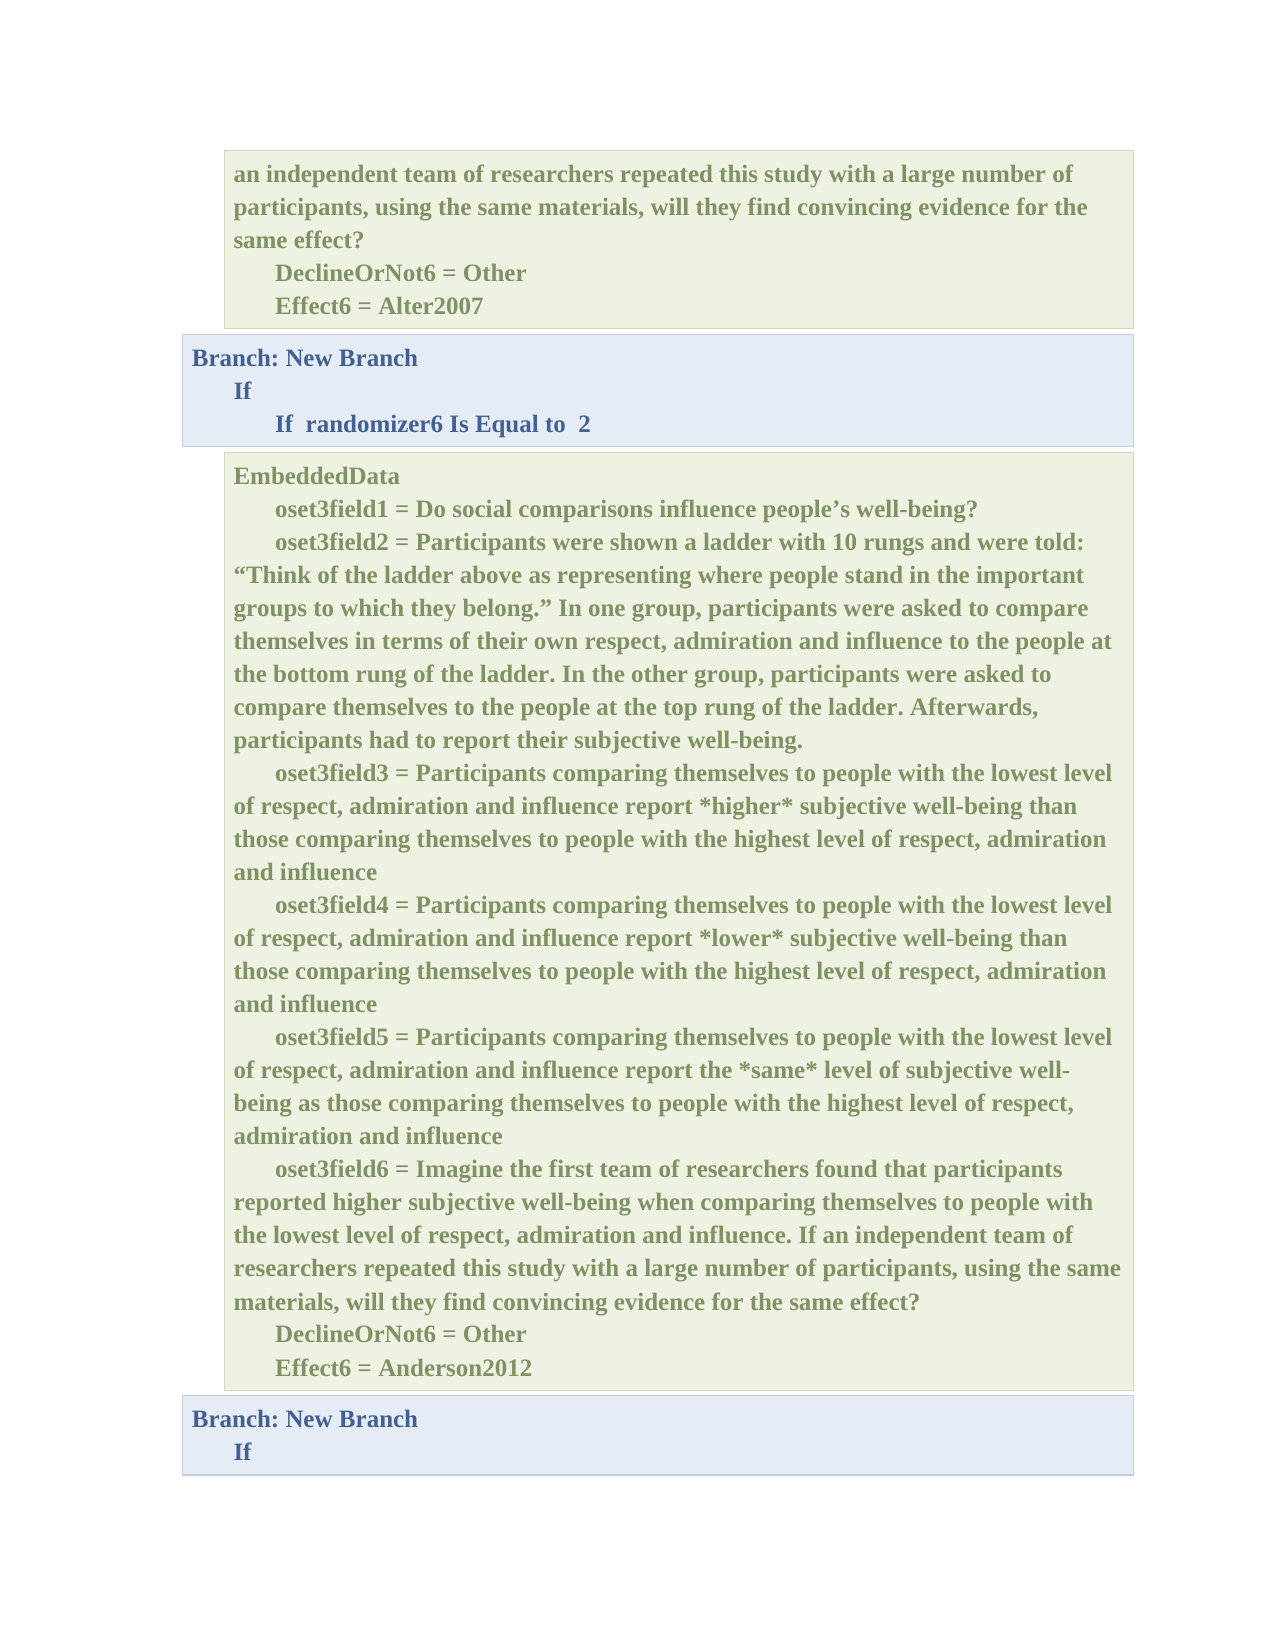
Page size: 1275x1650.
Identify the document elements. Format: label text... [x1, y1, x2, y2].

text oset3field6 = Imagine the first team of researchers found that participants reported higher subjective well-being when comparing themselves to people with the lowest level of respect, admiration and influence. If an independent team of researchers repeated this study with a large number of participants, using the same materials, will they find convincing evidence for the same effect? [225, 1145, 1133, 1310]
text If [183, 1428, 1133, 1474]
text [225, 151, 1133, 249]
text Branch: New Branch [183, 335, 1133, 367]
text EmbeddedData [225, 453, 1133, 485]
text oset3field2 = Participants were shown a ladder with 10 rungs and were told: “Think of the ladder above as representing where people stand in the important groups to which they belong.” In one group, participants were asked to compare themselves in terms of their own respect, admiration and influence to the people at the bottom rung of the ladder. In the other group, participants were asked to compare themselves to the people at the top rung of the ladder. Afterwards, participants had to report their subjective well-being. [225, 518, 1133, 749]
text Effect6 = Anderson2012 [225, 1343, 1133, 1390]
text DeclineOrNot6 = Other [225, 1310, 1133, 1343]
text oset3field1 = Do social comparisons influence people’s well-being? [225, 485, 1133, 518]
text oset3field3 = Participants comparing themselves to people with the lowest level of respect, admiration and influence report *higher* subjective well-being than those comparing themselves to people with the highest level of respect, admiration and influence [225, 749, 1133, 881]
text Effect6 = Alter2007 [225, 282, 1133, 328]
text If randomizer6 Is Equal to 2 [183, 400, 1133, 446]
text oset3field5 = Participants comparing themselves to people with the lowest level of respect, admiration and influence report the *same* level of subjective well-being as those comparing themselves to people with the highest level of respect, admiration and influence [225, 1013, 1133, 1145]
text If [183, 367, 1133, 400]
text Branch: New Branch [183, 1396, 1133, 1428]
text oset3field4 = Participants comparing themselves to people with the lowest level of respect, admiration and influence report *lower* subjective well-being than those comparing themselves to people with the highest level of respect, admiration and influence [225, 881, 1133, 1013]
text DeclineOrNot6 = Other [225, 249, 1133, 282]
